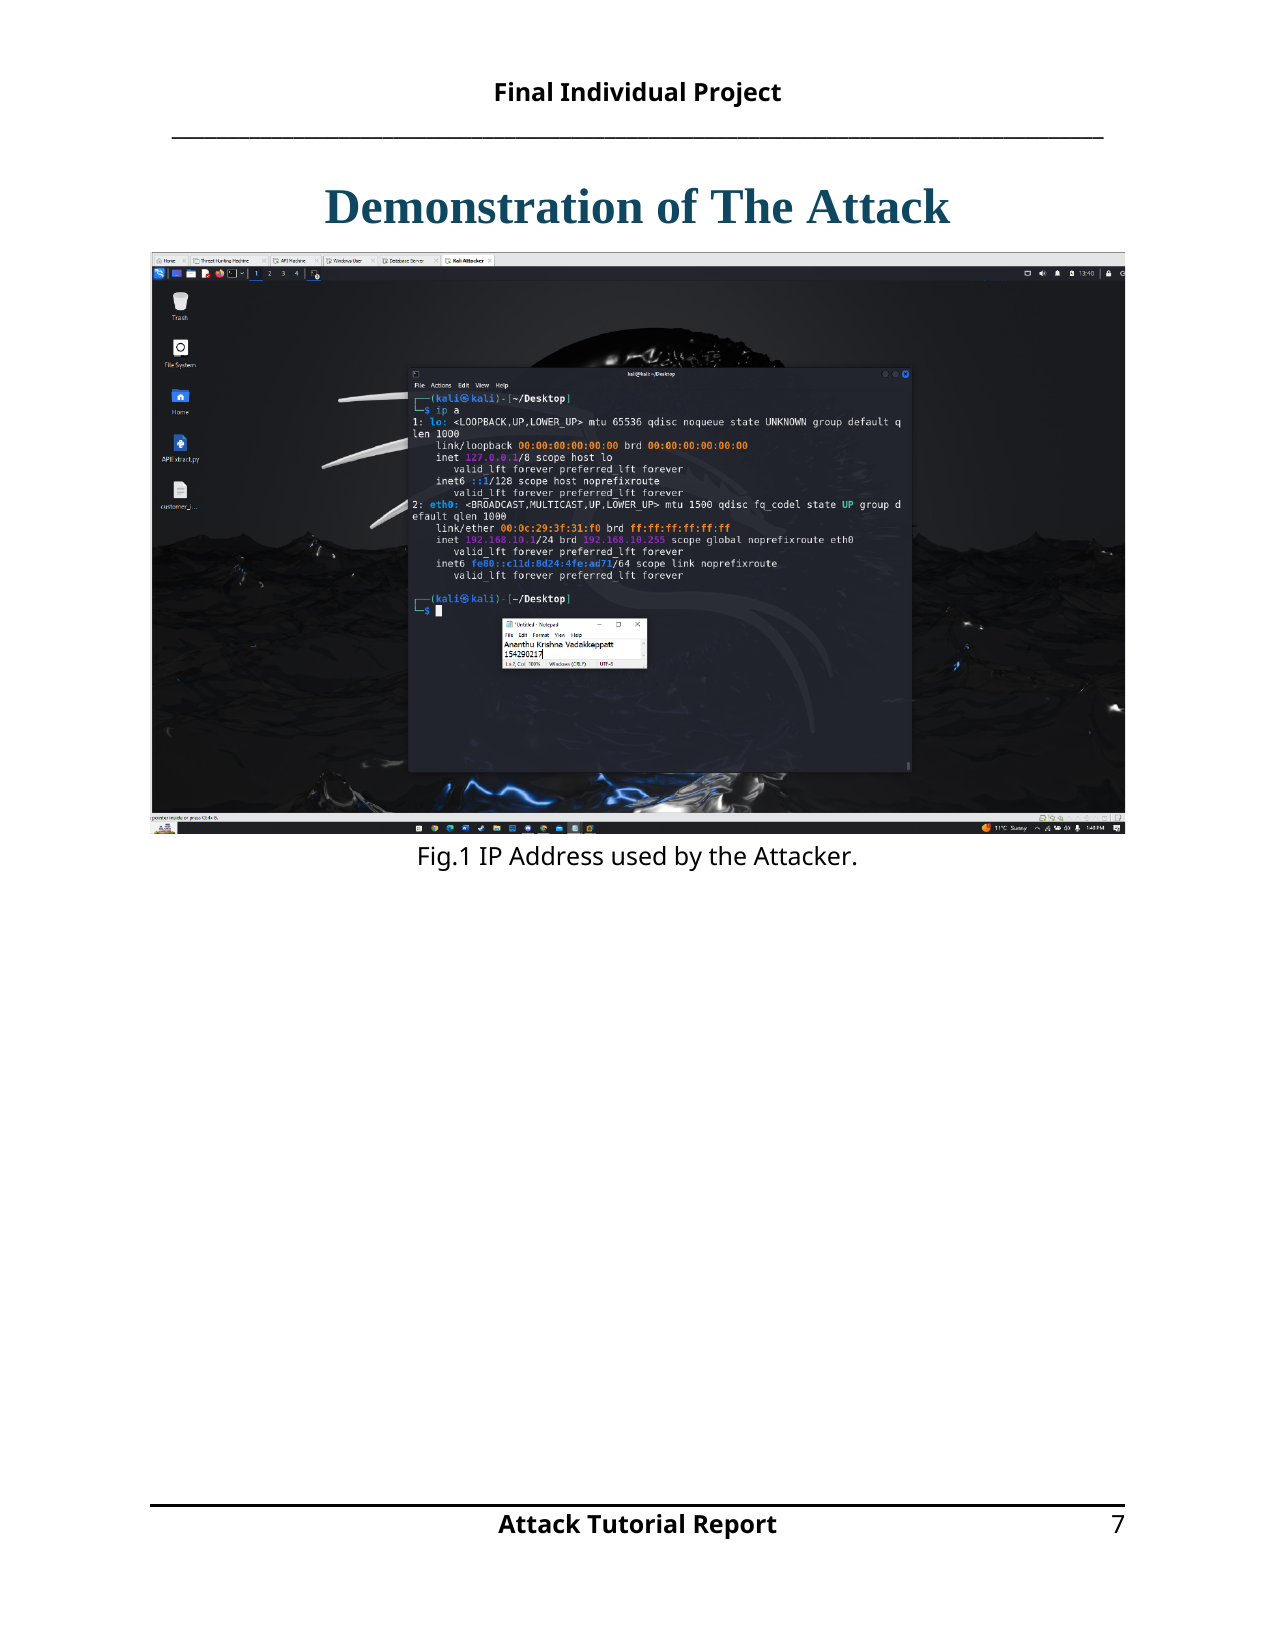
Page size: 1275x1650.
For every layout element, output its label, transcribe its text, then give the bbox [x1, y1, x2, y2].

picture [150, 252, 1125, 834]
subtitle Demonstration of The Attack [150, 177, 1125, 235]
text Fig.1 IP Address used by the Attacker. [150, 834, 1125, 873]
